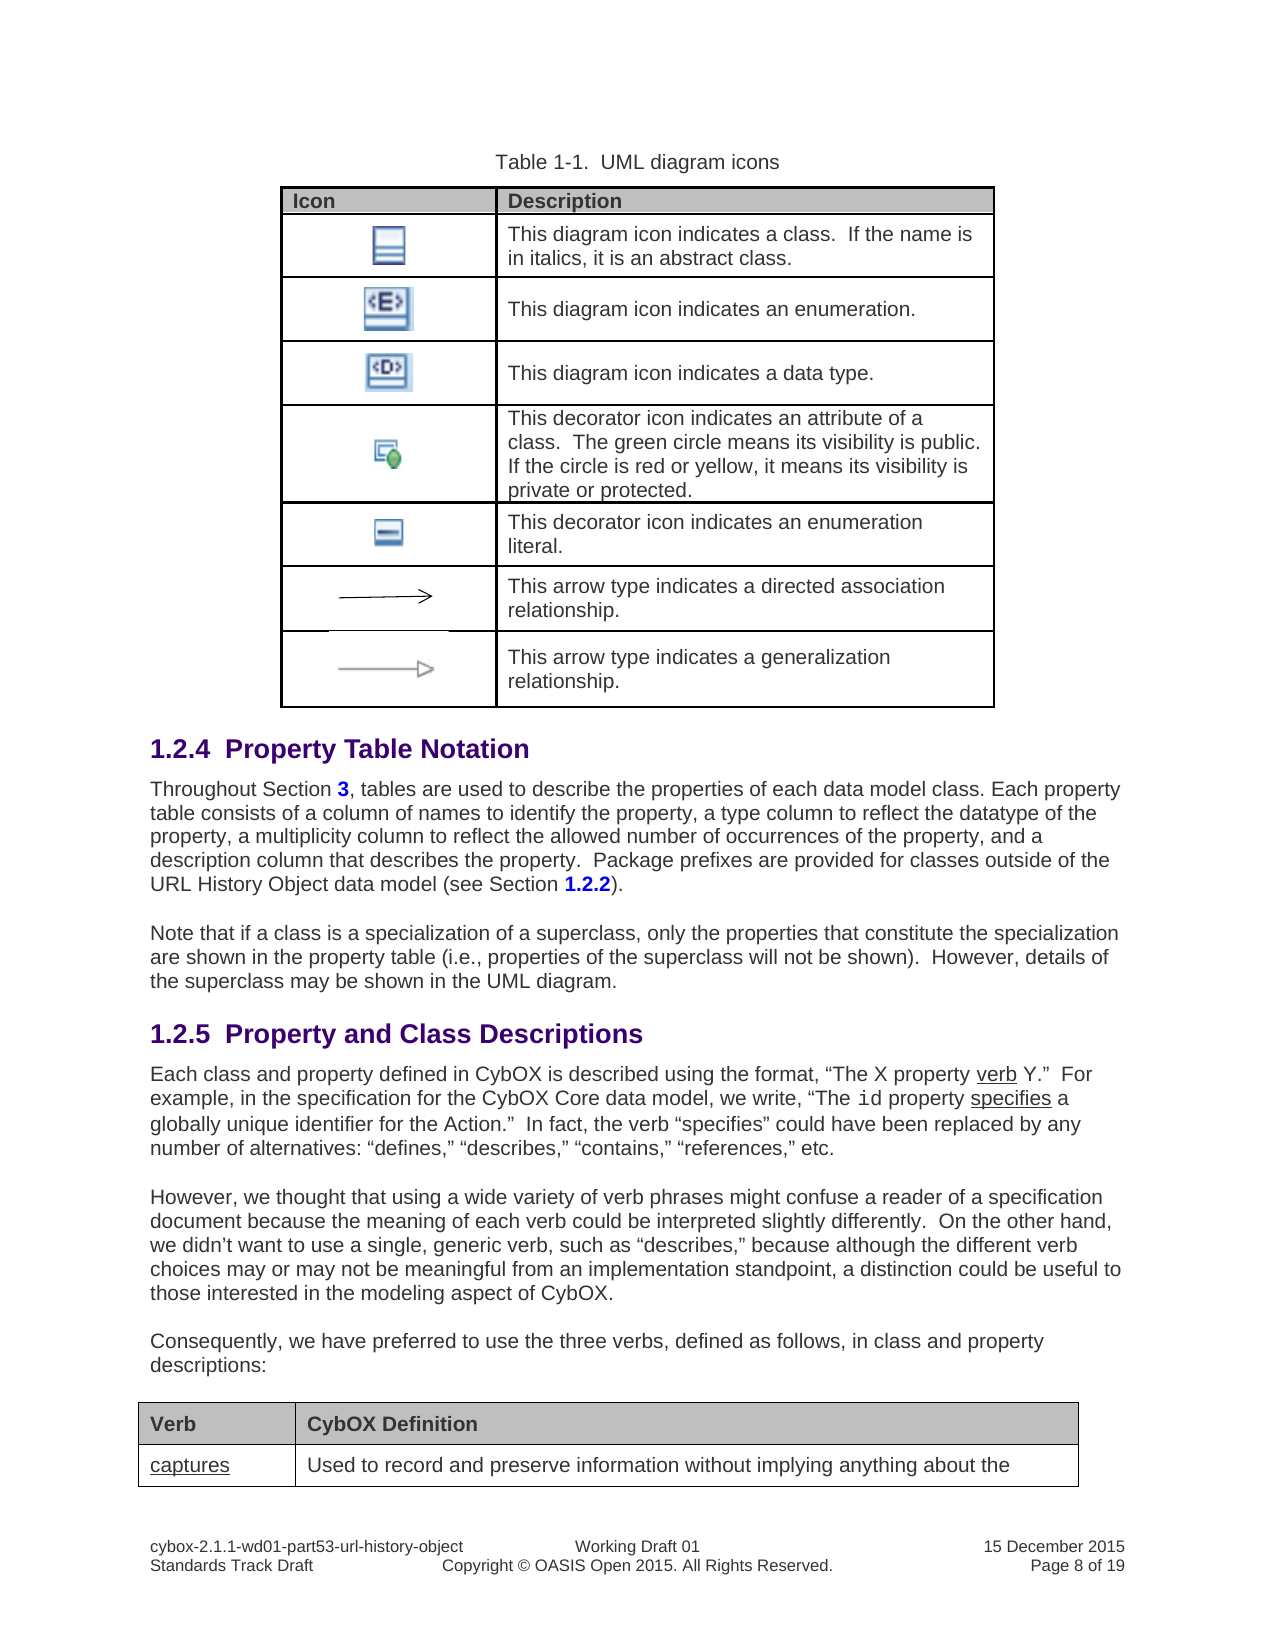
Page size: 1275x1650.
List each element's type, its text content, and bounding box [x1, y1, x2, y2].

table_cell [449, 632, 495, 706]
text Table 1-1. UML diagram icons [150, 150, 1125, 174]
table_cell This diagram icon indicates an enumeration. [498, 278, 993, 340]
table_cell This arrow type indicates a generalization relationship. [498, 632, 993, 706]
picture [329, 631, 449, 706]
table_cell [283, 342, 495, 403]
table_cell captures [139, 1445, 295, 1486]
table_cell [283, 567, 495, 629]
picture [374, 519, 404, 550]
table_cell This arrow type indicates a directed association relationship. [498, 567, 993, 629]
text Each class and property defined in CybOX is described using the format, “The X property verb Y.” For example, in the specification for the CybOX Core data model, we write, “The id property specifies a globally unique identifier for the Action.” In fact, the verb “specifies” could have been replaced by any number of alternatives: “defines,” “describes,” “contains,” “references,” etc. [150, 1062, 1125, 1159]
picture [372, 226, 406, 265]
table_cell This diagram icon indicates a data type. [498, 342, 993, 403]
table_cell [283, 215, 495, 276]
text Note that if a class is a specialization of a superclass, only the properties that constitute the specialization are shown in the property table (i.e., properties of the superclass will not be shown). However, details of the superclass may be shown in the UML diagram. [150, 921, 1125, 993]
picture [373, 438, 404, 469]
table_header Icon [283, 189, 495, 212]
table_header Verb [139, 1403, 295, 1444]
table_header CybOX Definition [296, 1403, 1078, 1444]
table_header Description [498, 189, 993, 212]
table_cell [283, 278, 495, 340]
text Throughout Section 3, tables are used to describe the properties of each data model class. Each property table consists of a column of names to identify the property, a type column to reflect the datatype of the property, a multiplicity column to reflect the allowed number of occurrences of the property, and a description column that describes the property. Package prefixes are provided for classes outside of the URL History Object data model (see Section 1.2.2). [150, 776, 1125, 896]
picture [364, 353, 414, 392]
table_cell This diagram icon indicates a class. If the name is in italics, it is an abstract class. [498, 215, 993, 276]
text Consequently, we have preferred to use the three verbs, defined as follows, in class and property descriptions: [150, 1329, 1125, 1377]
table_cell [283, 632, 329, 706]
table_cell [283, 406, 495, 501]
subtitle Property Table Notation [150, 733, 1125, 764]
text However, we thought that using a wide variety of verb phrases might confuse a reader of a specification document because the meaning of each verb could be interpreted slightly differently. On the other hand, we didn’t want to use a single, generic verb, such as “describes,” because although the different verb choices may or may not be meaningful from an implementation standpoint, a distinction could be useful to those interested in the modeling aspect of CybOX. [150, 1184, 1125, 1304]
picture [363, 287, 414, 331]
table_cell [283, 504, 495, 565]
table_cell This decorator icon indicates an attribute of a class. The green circle means its visibility is public. If the circle is red or yellow, it means its visibility is private or protected. [498, 406, 993, 501]
table_cell This decorator icon indicates an enumeration literal. [498, 504, 993, 565]
subtitle Property and Class Descriptions [150, 1018, 1125, 1049]
